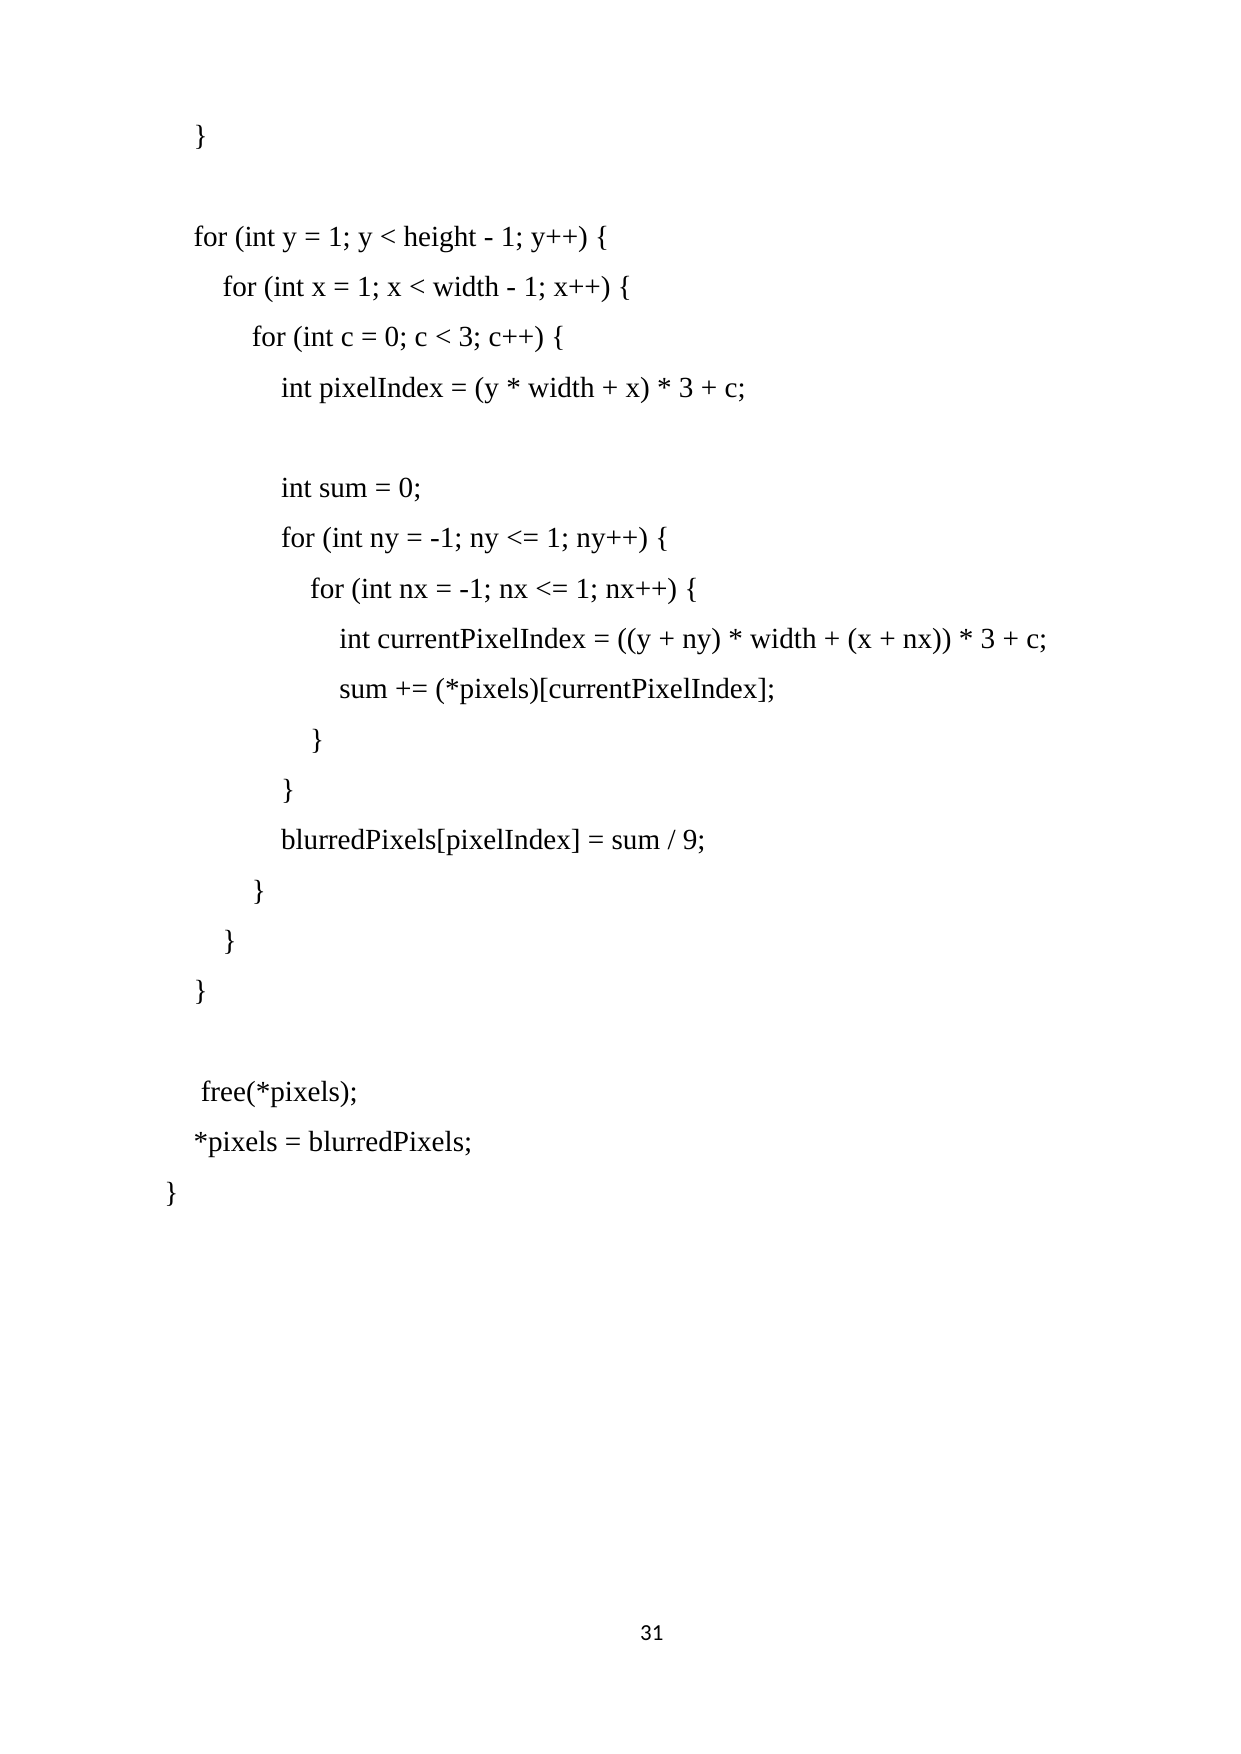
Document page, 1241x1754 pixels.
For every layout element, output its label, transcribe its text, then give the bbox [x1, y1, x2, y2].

text } [164, 1175, 1139, 1208]
text int currentPixelIndex = ((y + ny) * width + (x + nx)) * 3 + c; [164, 621, 1139, 655]
text int pixelIndex = (y * width + x) * 3 + c; [164, 370, 1139, 403]
text } [164, 722, 1139, 755]
text for (int c = 0; c < 3; c++) { [164, 319, 1139, 353]
text } [164, 772, 1139, 806]
text sum += (*pixels)[currentPixelIndex]; [164, 672, 1139, 705]
text } [164, 118, 1139, 152]
text *pixels = blurredPixels; [164, 1124, 1139, 1158]
text int sum = 0; [164, 470, 1139, 504]
text } [164, 923, 1139, 957]
text for (int y = 1; y < height - 1; y++) { [164, 219, 1139, 252]
text } [164, 873, 1139, 906]
text for (int ny = -1; ny <= 1; ny++) { [164, 521, 1139, 554]
text for (int x = 1; x < width - 1; x++) { [164, 269, 1139, 303]
text free(*pixels); [164, 1074, 1139, 1108]
text blurredPixels[pixelIndex] = sum / 9; [164, 822, 1139, 856]
text } [164, 973, 1139, 1007]
text for (int nx = -1; nx <= 1; nx++) { [164, 571, 1139, 604]
